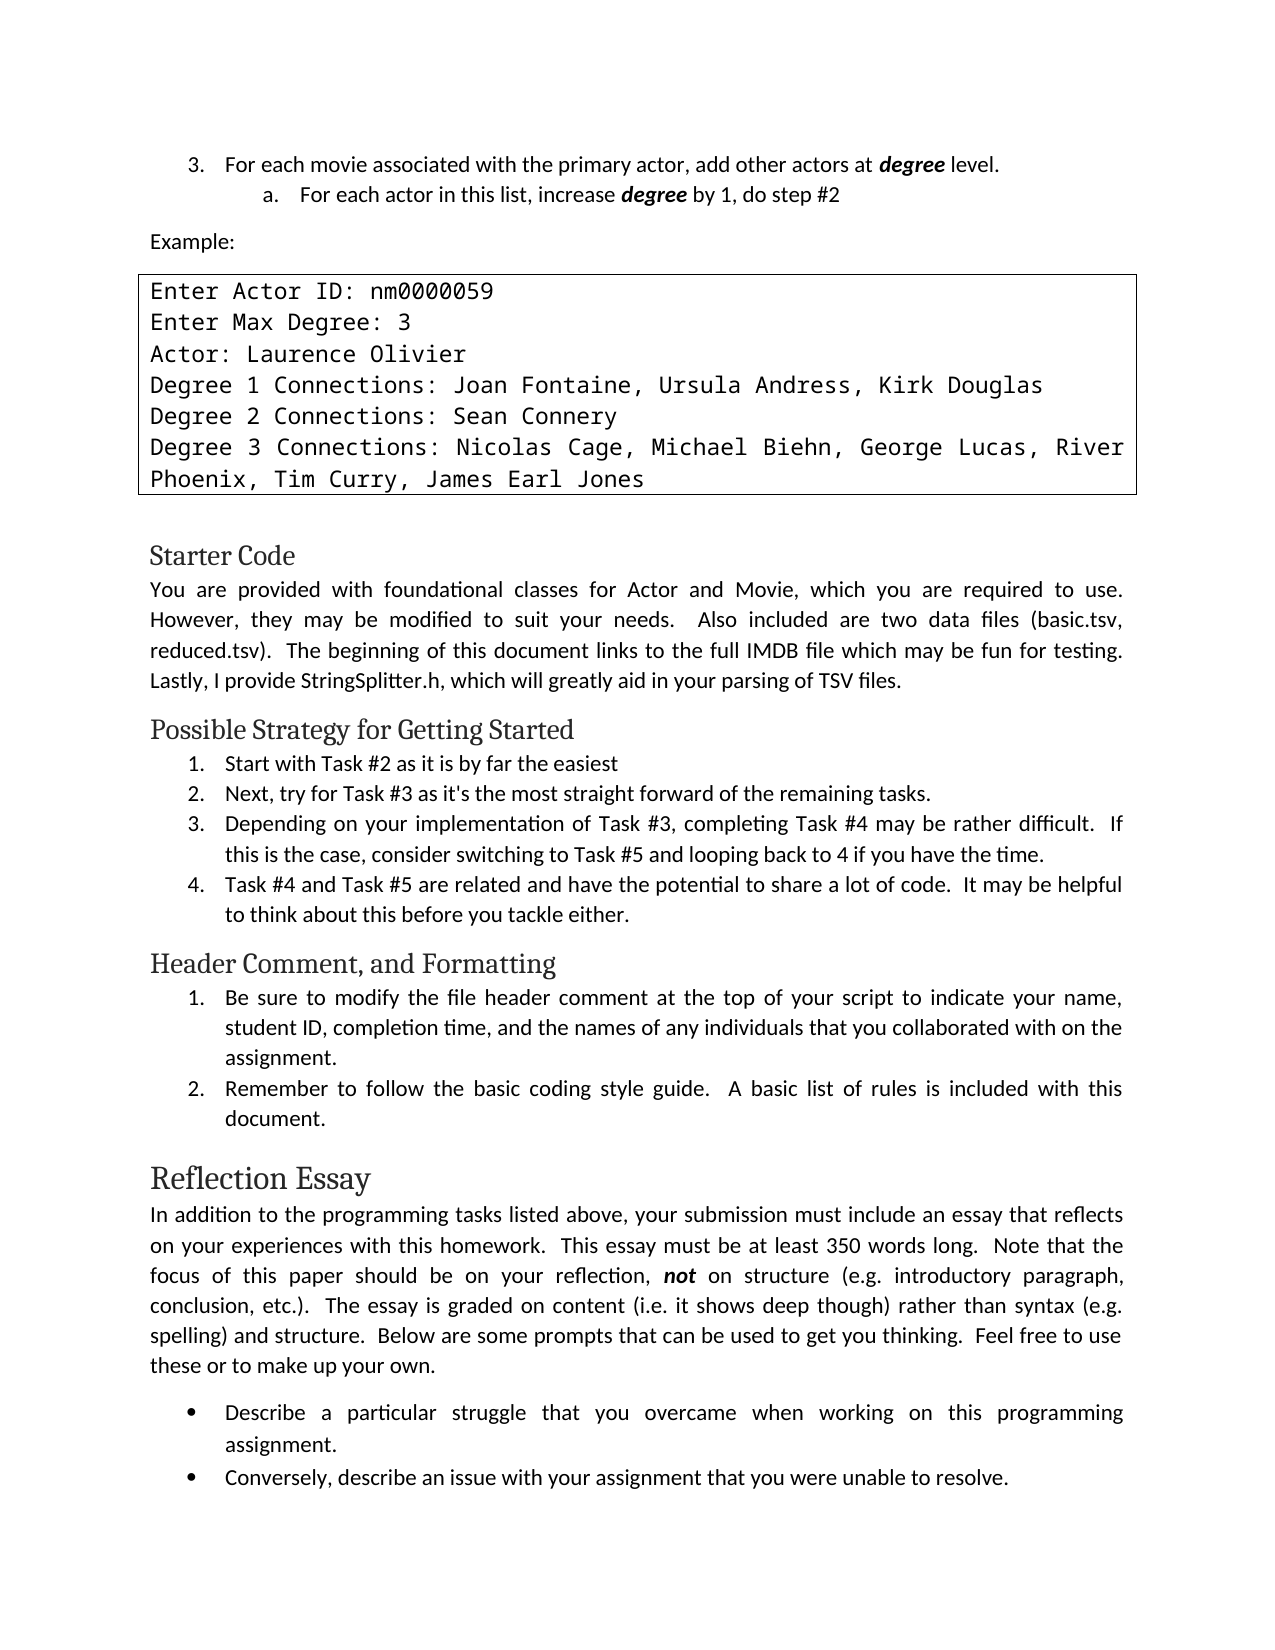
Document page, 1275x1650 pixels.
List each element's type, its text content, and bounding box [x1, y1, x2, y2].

list For each movie associated with the primary actor, add other actors at degree level. [187, 150, 1125, 178]
text You are provided with foundational classes for Actor and Movie, which you are required to use. However, they may be modified to suit your needs. Also included are two data files (basic.tsv, reduced.tsv). The beginning of this document links to the full IMDB file which may be fun for testing. Lastly, I provide StringSplitter.h, which will greatly aid in your parsing of TSV files. [150, 575, 1125, 694]
subtitle Possible Strategy for Getting Started [150, 713, 1125, 746]
subtitle Reflection Essay [150, 1159, 1125, 1197]
list Next, try for Task #3 as it's the most straight forward of the remaining tasks. [187, 779, 1125, 807]
table_header Enter Actor ID: nm0000059 Enter Max Degree: 3 Actor: Laurence Olivier Degree 1 Connections: Joan Fontaine, Ursula Andress, Kirk Douglas Degree 2 Connections: Sean Connery Degree 3 Connections: Nicolas Cage, Michael Biehn, George Lucas, River Phoenix, Tim Curry, James Earl Jones [139, 275, 1136, 494]
list Task #4 and Task #5 are related and have the potential to share a lot of code. It may be helpful to think about this before you tackle either. [187, 870, 1125, 928]
list Describe a particular struggle that you overcame when working on this programming assignment. [187, 1398, 1125, 1459]
subtitle Starter Code [150, 539, 1125, 573]
text In addition to the programming tasks listed above, your submission must include an essay that reflects on your experiences with this homework. This essay must be at least 350 words long. Note that the focus of this paper should be on your reflection, not on structure (e.g. introductory paragraph, conclusion, etc.). The essay is graded on content (i.e. it shows deep though) rather than syntax (e.g. spelling) and structure. Below are some prompts that can be used to get you thinking. Feel free to use these or to make up your own. [150, 1201, 1125, 1379]
text Example: [150, 227, 1125, 255]
list Depending on your implementation of Task #3, completing Task #4 may be rather difficult. If this is the case, consider switching to Task #5 and looping back to 4 if you have the time. [187, 809, 1125, 868]
list Be sure to modify the file header comment at the top of your script to indicate your name, student ID, completion time, and the names of any individuals that you collaborated with on the assignment. [187, 983, 1125, 1072]
list Conversely, describe an issue with your assignment that you were unable to resolve. [187, 1463, 1125, 1491]
list Start with Task #2 as it is by far the easiest [187, 749, 1125, 777]
list Remember to follow the basic coding style guide. A basic list of rules is included with this document. [187, 1074, 1125, 1132]
list For each actor in this list, increase degree by 1, do step #2 [262, 180, 1125, 208]
subtitle Header Comment, and Formatting [150, 947, 1125, 981]
